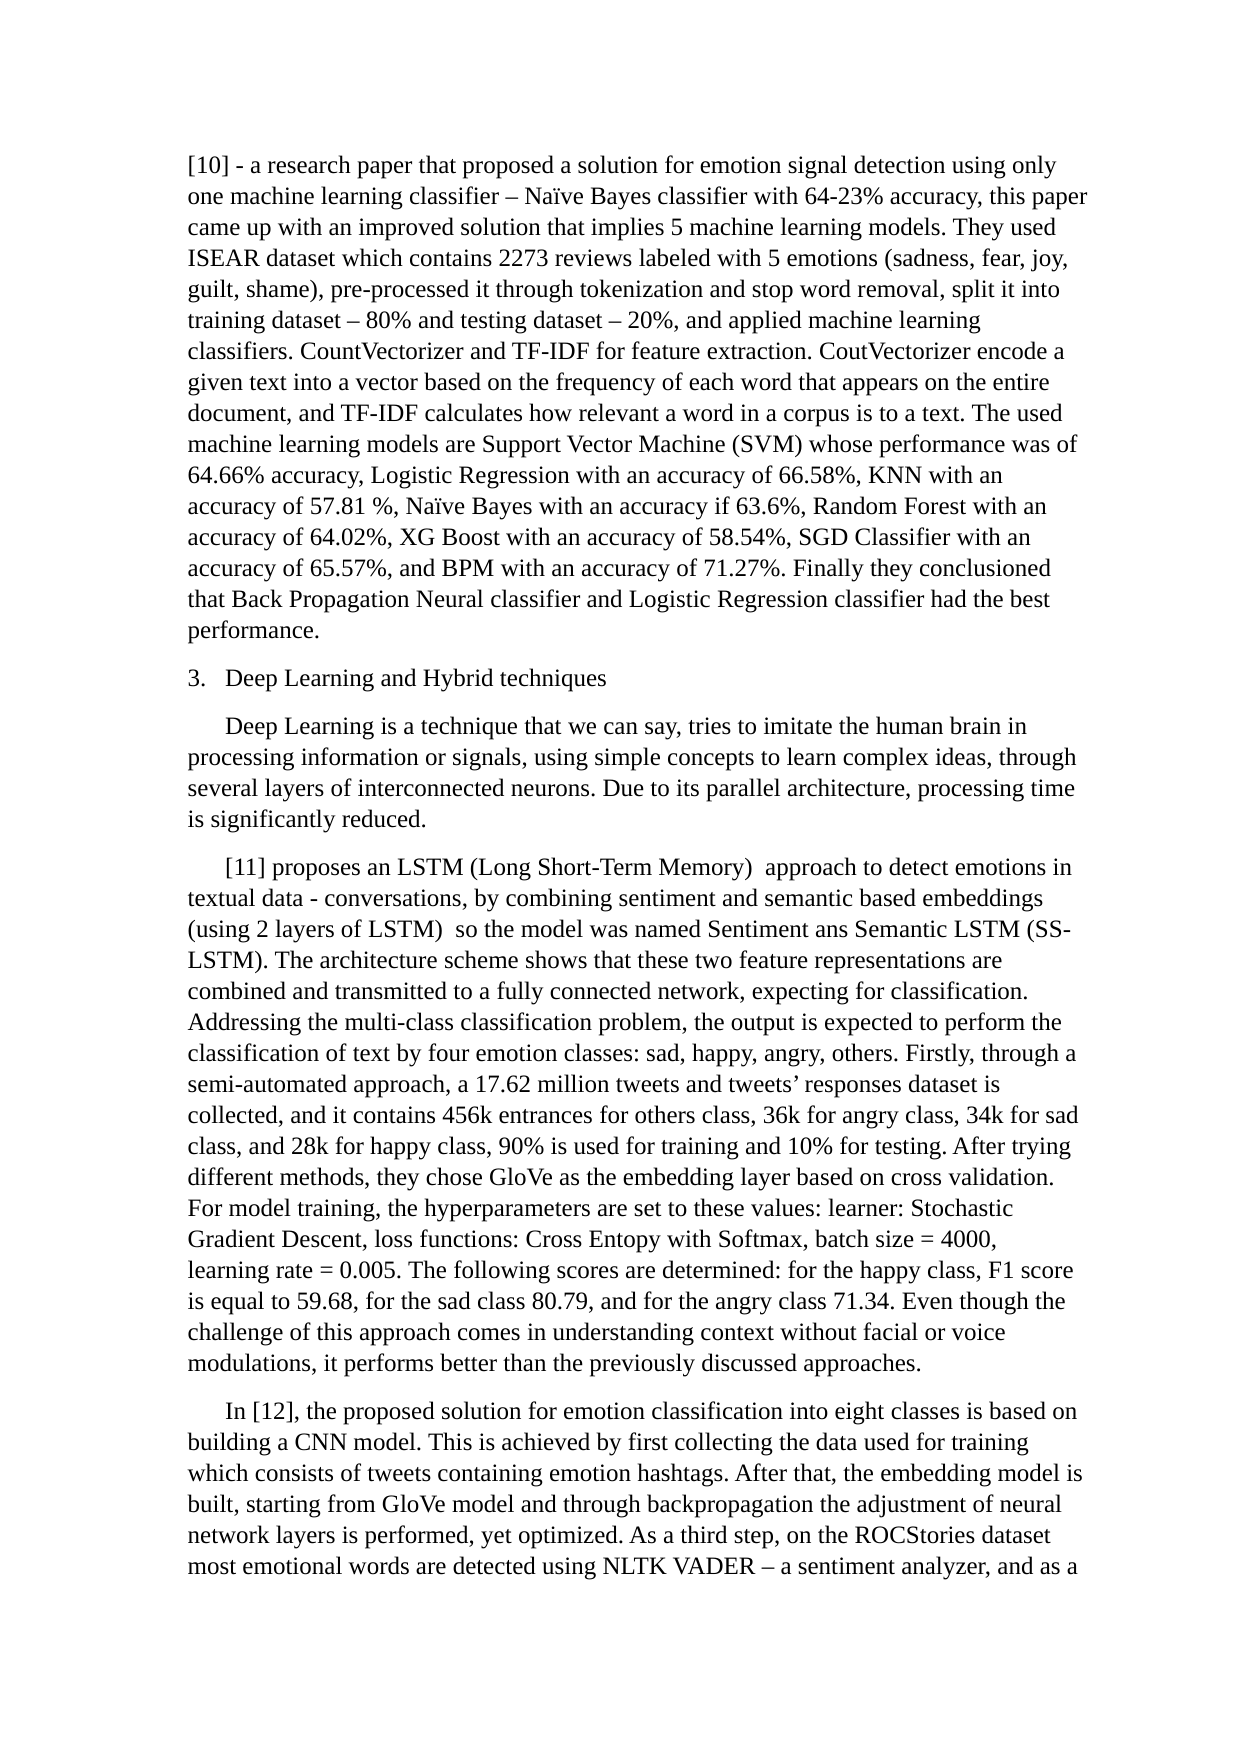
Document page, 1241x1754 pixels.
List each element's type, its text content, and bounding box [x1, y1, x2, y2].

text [187, 150, 1090, 644]
text Deep Learning is a technique that we can say, tries to imitate the human brain in processing information or signals, using simple concepts to learn complex ideas, through several layers of interconnected neurons. Due to its parallel architecture, processing time is significantly reduced. [187, 711, 1090, 833]
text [187, 1396, 1090, 1580]
list Deep Learning and Hybrid techniques [187, 663, 1090, 692]
text [11] proposes an LSTM (Long Short-Term Memory) approach to detect emotions in textual data - conversations, by combining sentiment and semantic based embeddings (using 2 layers of LSTM) so the model was named Sentiment ans Semantic LSTM (SS-LSTM). The architecture scheme shows that these two feature representations are combined and transmitted to a fully connected network, expecting for classification. Addressing the multi-class classification problem, the output is expected to perform the classification of text by four emotion classes: sad, happy, angry, others. Firstly, through a semi-automated approach, a 17.62 million tweets and tweets’ responses dataset is collected, and it contains 456k entrances for others class, 36k for angry class, 34k for sad class, and 28k for happy class, 90% is used for training and 10% for testing. After trying different methods, they chose GloVe as the embedding layer based on cross validation. For model training, the hyperparameters are set to these values: learner: Stochastic Gradient Descent, loss functions: Cross Entopy with Softmax, batch size = 4000, learning rate = 0.005. The following scores are determined: for the happy class, F1 score is equal to 59.68, for the sad class 80.79, and for the angry class 71.34. Even though the challenge of this approach comes in understanding context without facial or voice modulations, it performs better than the previously discussed approaches. [187, 852, 1090, 1377]
